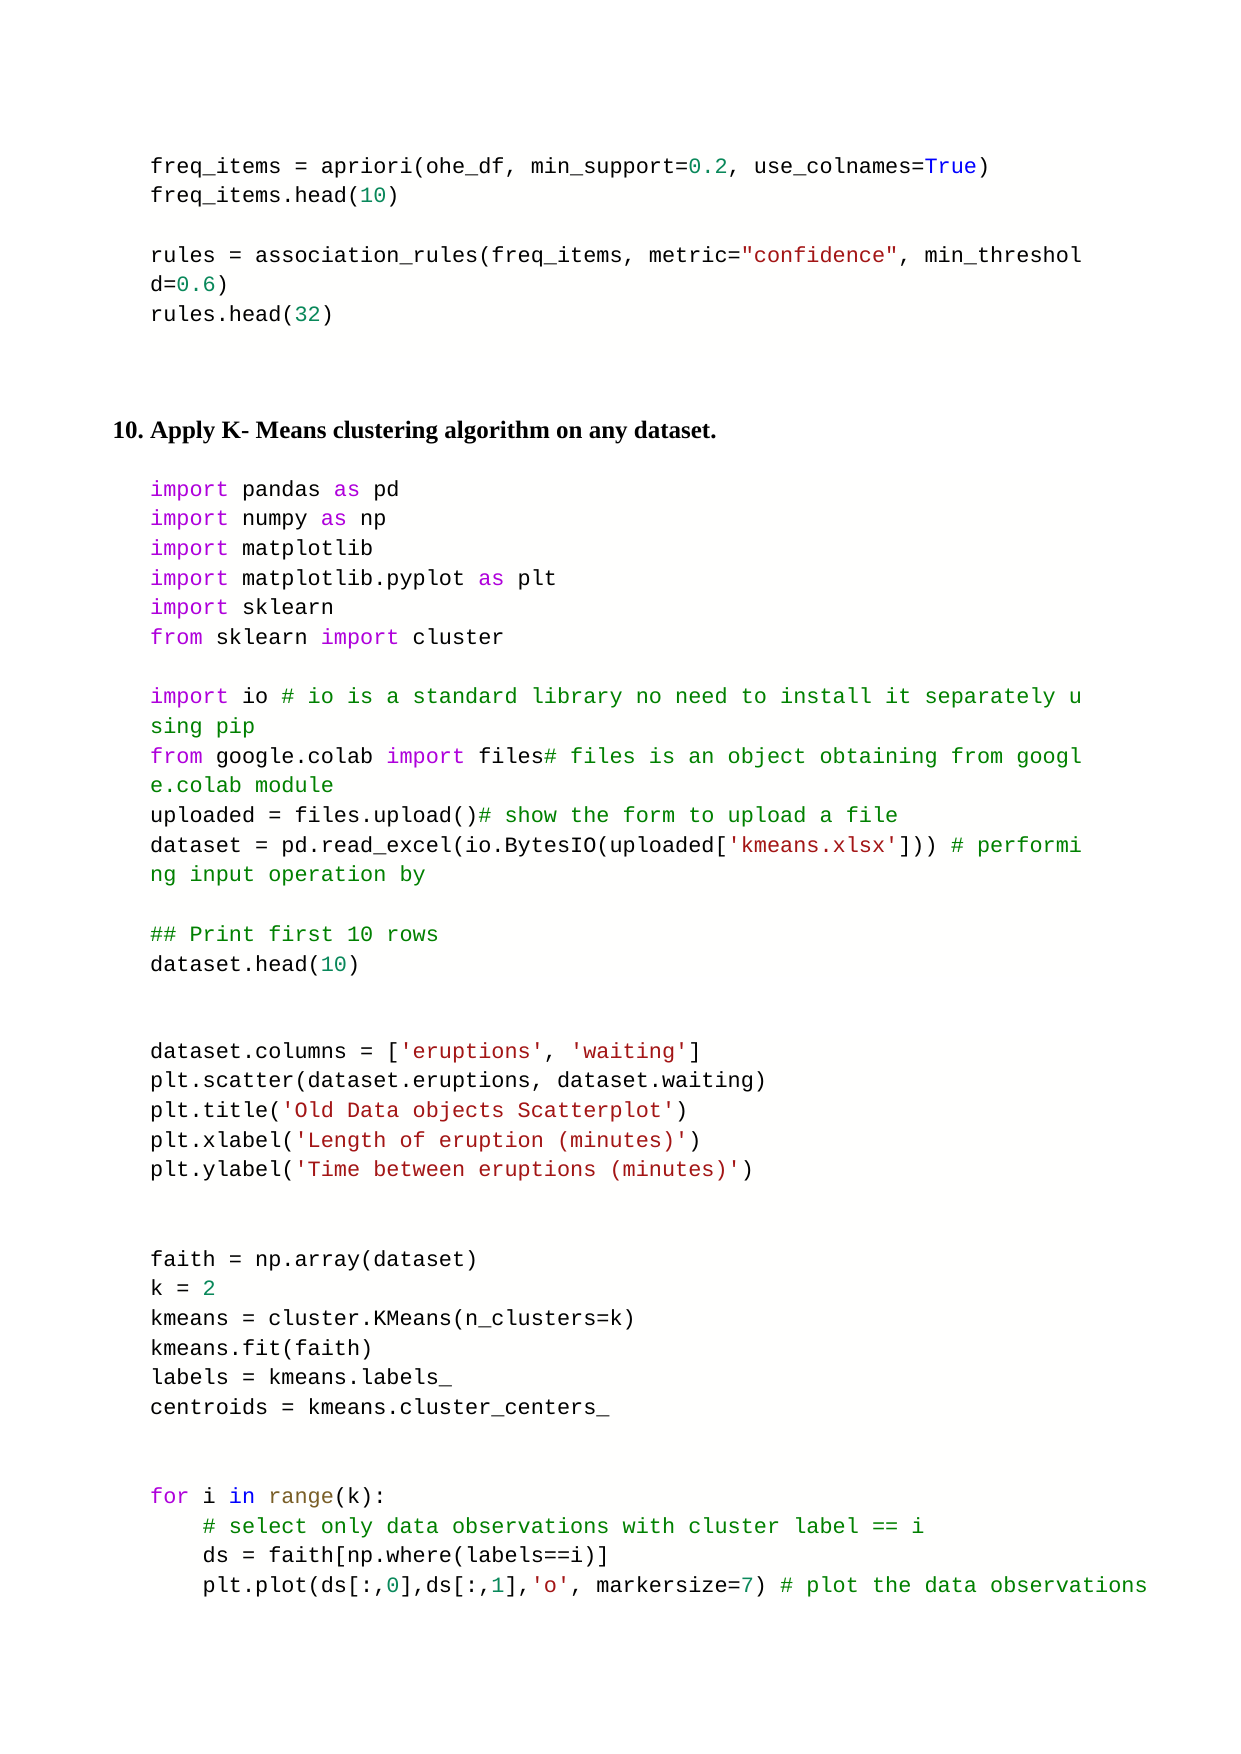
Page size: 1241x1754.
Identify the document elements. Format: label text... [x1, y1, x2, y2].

text import matplotlib [150, 532, 1090, 562]
text uploaded = files.upload()# show the form to upload a file [150, 799, 1090, 829]
text k = 2 [150, 1272, 1090, 1302]
text import numpy as np [150, 502, 1090, 532]
text # select only data observations with cluster label == i [150, 1510, 1090, 1540]
list Apply K- Means clustering algorithm on any dataset. [112, 415, 1090, 444]
text import sklearn [150, 592, 1090, 621]
text kmeans = cluster.KMeans(n_clusters=k) [150, 1302, 1090, 1332]
text freq_items.head(10) [150, 180, 1090, 209]
text plt.plot(ds[:,0],ds[:,1],'o', markersize=7) # plot the data observations [150, 1569, 1240, 1599]
text kmeans.fit(faith) [150, 1332, 1090, 1362]
text for i in range(k): [150, 1480, 1090, 1510]
text rules.head(32) [150, 298, 1090, 328]
text import io # io is a standard library no need to install it separately using pip [150, 681, 1090, 740]
text from google.colab import files# files is an object obtaining from google.colab module [150, 740, 1090, 799]
text faith = np.array(dataset) [150, 1243, 1090, 1272]
text plt.scatter(dataset.eruptions, dataset.waiting) [150, 1065, 1090, 1094]
text plt.ylabel('Time between eruptions (minutes)') [150, 1154, 1090, 1183]
text import matplotlib.pyplot as plt [150, 562, 1090, 592]
text rules = association_rules(freq_items, metric="confidence", min_threshold=0.6) [150, 239, 1090, 298]
text ## Print first 10 rows [150, 918, 1090, 948]
text freq_items = apriori(ohe_df, min_support=0.2, use_colnames=True) [150, 150, 1090, 180]
text labels = kmeans.labels_ [150, 1362, 1090, 1391]
text dataset.columns = ['eruptions', 'waiting'] [150, 1035, 1090, 1065]
text centroids = kmeans.cluster_centers_ [150, 1391, 1090, 1421]
text plt.title('Old Data objects Scatterplot') [150, 1094, 1090, 1124]
text ds = faith[np.where(labels==i)] [150, 1540, 1090, 1569]
text dataset = pd.read_excel(io.BytesIO(uploaded['kmeans.xlsx'])) # performing input operation by [150, 829, 1090, 888]
text plt.xlabel('Length of eruption (minutes)') [150, 1124, 1090, 1154]
text import pandas as pd [150, 473, 1090, 502]
text dataset.head(10) [150, 948, 1090, 977]
text from sklearn import cluster [150, 621, 1090, 651]
